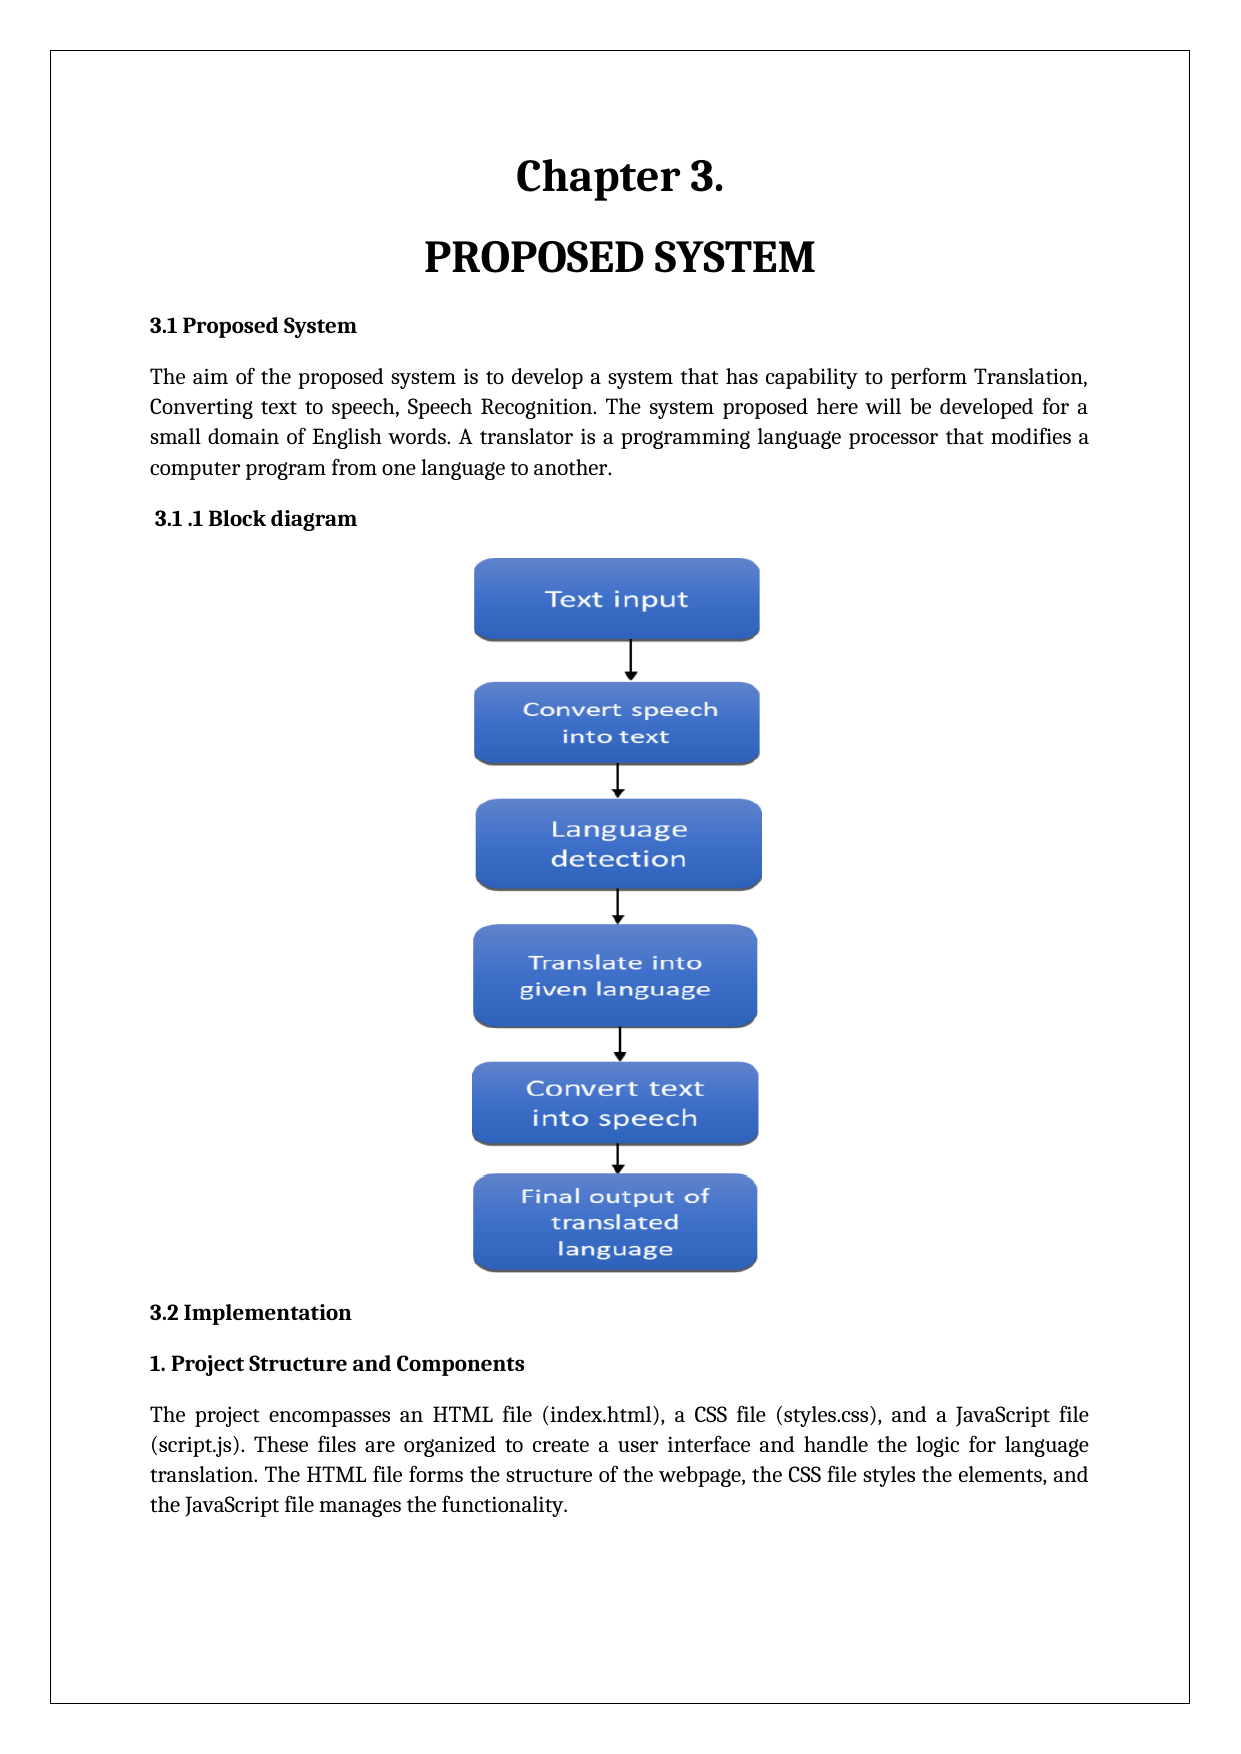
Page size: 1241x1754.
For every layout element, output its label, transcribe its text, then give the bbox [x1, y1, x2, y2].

text 1. Project Structure and Components [150, 1350, 1090, 1377]
text The project encompasses an HTML file (index.html), a CSS file (styles.css), and a JavaScript file (script.js). These files are organized to create a user interface and handle the logic for language translation. The HTML file forms the structure of the webpage, the CSS file styles the elements, and the JavaScript file manages the functionality. [150, 1401, 1090, 1518]
text Chapter 3. [150, 150, 1090, 203]
text 3.2 Implementation [150, 1299, 1090, 1326]
text PROPOSED SYSTEM [150, 231, 1090, 284]
text The aim of the proposed system is to develop a system that has capability to perform Translation, Converting text to speech, Speech Recognition. The system proposed here will be developed for a small domain of English words. A translator is a programming language processor that modifies a computer program from one language to another. [150, 364, 1090, 481]
picture [463, 556, 777, 1275]
text 3.1 .1 Block diagram [150, 505, 1090, 532]
text 3.1 Proposed System [150, 313, 1090, 339]
